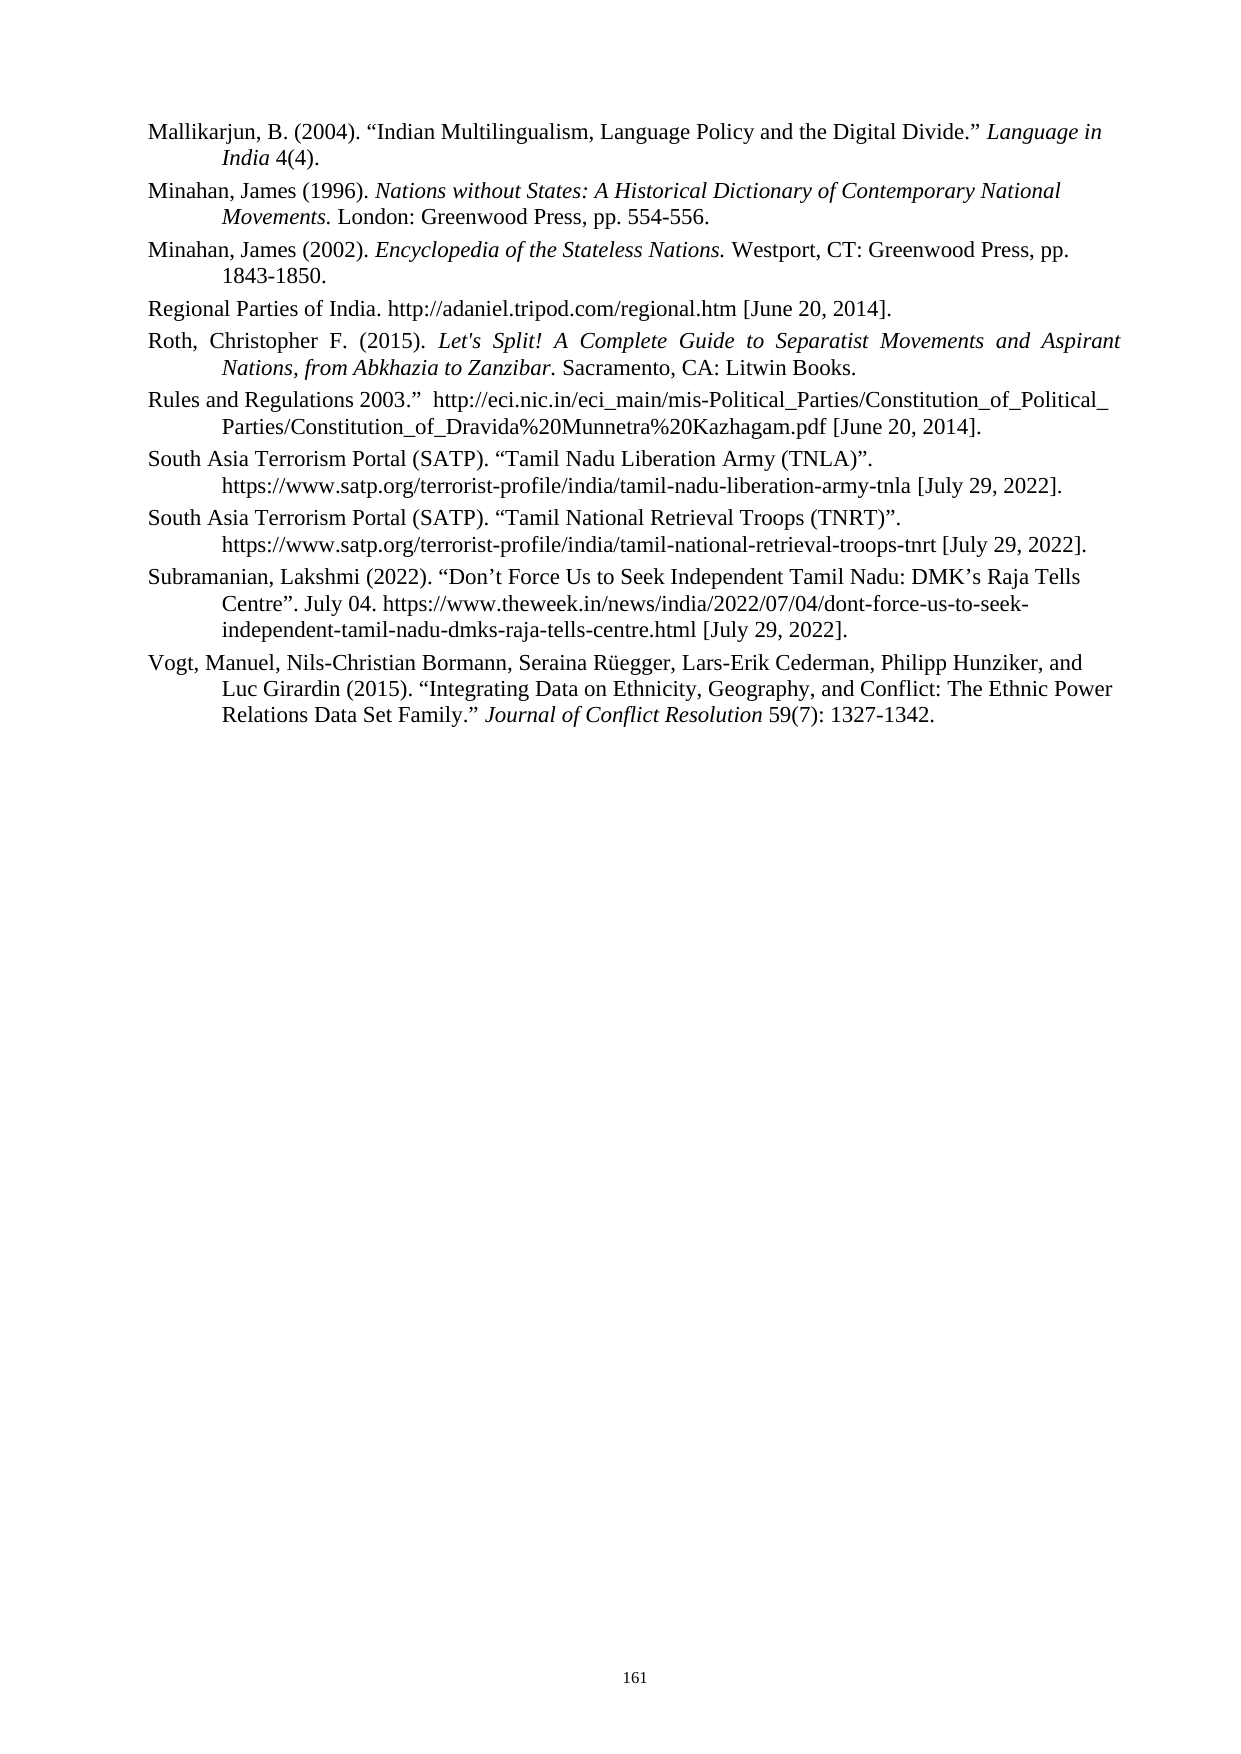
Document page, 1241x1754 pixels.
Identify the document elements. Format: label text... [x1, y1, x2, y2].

text Minahan, James (2002). Encyclopedia of the Stateless Nations. Westport, CT: Greenwood Press, pp. 1843-1850. [148, 236, 1122, 289]
text Mallikarjun, B. (2004). “Indian Multilingualism, Language Policy and the Digital Divide.” Language in India 4(4). [148, 118, 1122, 171]
text Vogt, Manuel, Nils-Christian Bormann, Seraina Rüegger, Lars-Erik Cederman, Philipp Hunziker, and Luc Girardin (2015). “Integrating Data on Ethnicity, Geography, and Conflict: The Ethnic Power Relations Data Set Family.” Journal of Conflict Resolution 59(7): 1327-1342. [148, 649, 1122, 728]
text South Asia Terrorism Portal (SATP). “Tamil National Retrieval Troops (TNRT)”. https://www.satp.org/terrorist-profile/india/tamil-national-retrieval-troops-tnrt [July 29, 2022]. [148, 504, 1122, 557]
text Rules and Regulations 2003.” http://eci.nic.in/eci_main/mis-Political_Parties/Constitution_of_Political_ Parties/Constitution_of_Dravida%20Munnetra%20Kazhagam.pdf [June 20, 2014]. [148, 387, 1122, 439]
text Regional Parties of India. http://adaniel.tripod.com/regional.htm [June 20, 2014]. [148, 295, 1122, 321]
text Subramanian, Lakshmi (2022). “Don’t Force Us to Seek Independent Tamil Nadu: DMK’s Raja Tells Centre”. July 04. https://www.theweek.in/news/india/2022/07/04/dont-force-us-to-seek-independent-tamil-nadu-dmks-raja-tells-centre.html [July 29, 2022]. [148, 563, 1122, 642]
text Minahan, James (1996). Nations without States: A Historical Dictionary of Contemporary National Movements. London: Greenwood Press, pp. 554-556. [148, 177, 1122, 230]
text Roth, Christopher F. (2015). Let's Split! A Complete Guide to Separatist Movements and Aspirant Nations, from Abkhazia to Zanzibar. Sacramento, CA: Litwin Books. [148, 328, 1122, 380]
text South Asia Terrorism Portal (SATP). “Tamil Nadu Liberation Army (TNLA)”. https://www.satp.org/terrorist-profile/india/tamil-nadu-liberation-army-tnla [July 29, 2022]. [148, 446, 1122, 498]
